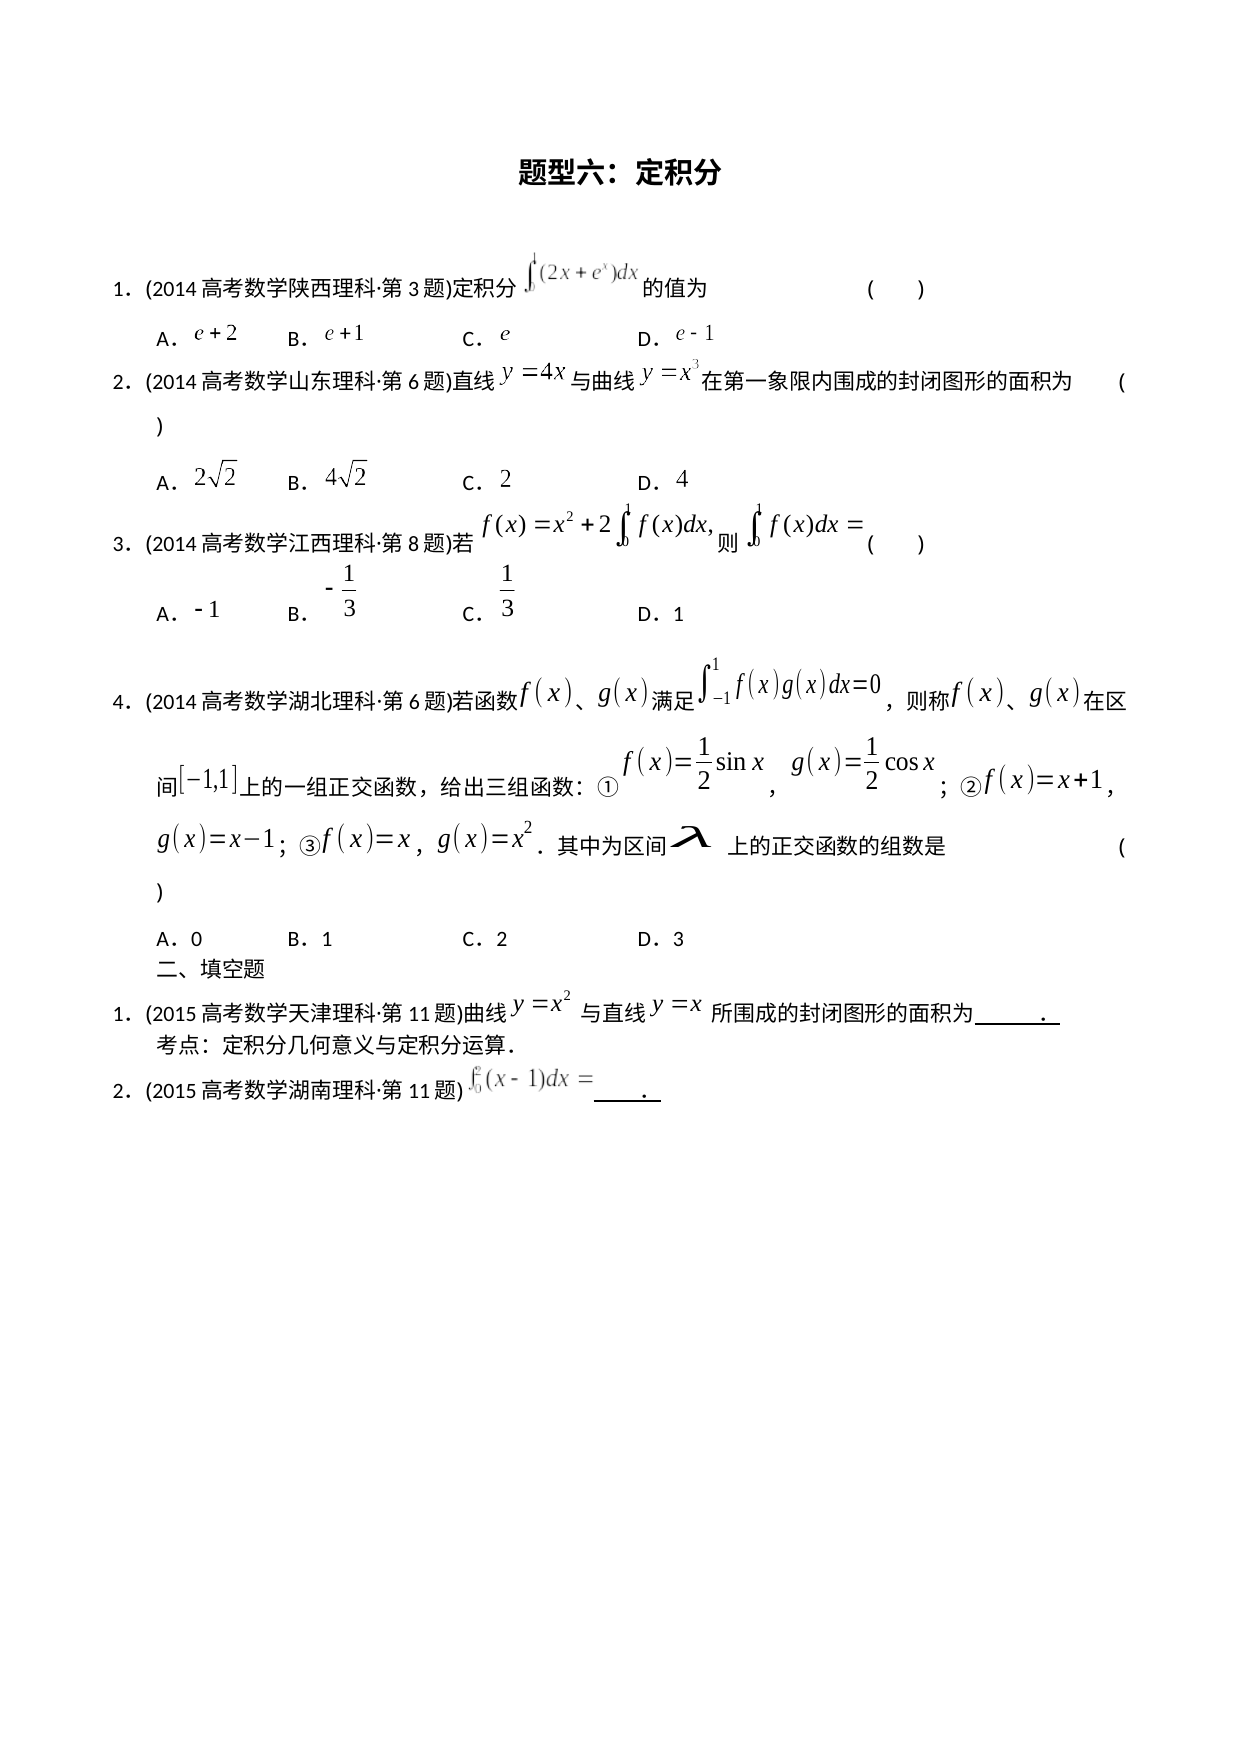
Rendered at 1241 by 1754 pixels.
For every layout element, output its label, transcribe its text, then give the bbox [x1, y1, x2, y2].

text 2．(2014高考数学山东理科·第6题)直线与曲线在第一象限内围成的封闭图形的面积为 ( ) [112, 352, 1128, 440]
text A． B． C． D． [156, 319, 1128, 352]
text A． B． C． D． [156, 455, 1128, 497]
text 考点：定积分几何意义与定积分运算． [156, 1028, 1128, 1059]
text 2．(2015高考数学湖南理科·第11题) ． [112, 1059, 1128, 1105]
text 二、填空题 [156, 952, 1128, 984]
text A． B． C． D．1 [156, 558, 1128, 628]
subtitle 题型六：定积分 [112, 150, 1128, 192]
text 1．(2014高考数学陕西理科·第3题)定积分的值为 ( ) [112, 248, 1128, 303]
text 4．(2014高考数学湖北理科·第6题)若函数、满足，则称、在区间上的一组正交函数，给出三组函数：①，；②，；③，．其中为区间上的正交函数的组数是 ( ) [112, 654, 1128, 906]
text 1．(2015高考数学天津理科·第11题)曲线 与直线 所围成的封闭图形的面积为 ． [112, 984, 1128, 1028]
text A．0 B．1 C．2 D．3 [156, 921, 1128, 952]
text 3．(2014高考数学江西理科·第8题)若则 ( ) [112, 497, 1128, 558]
